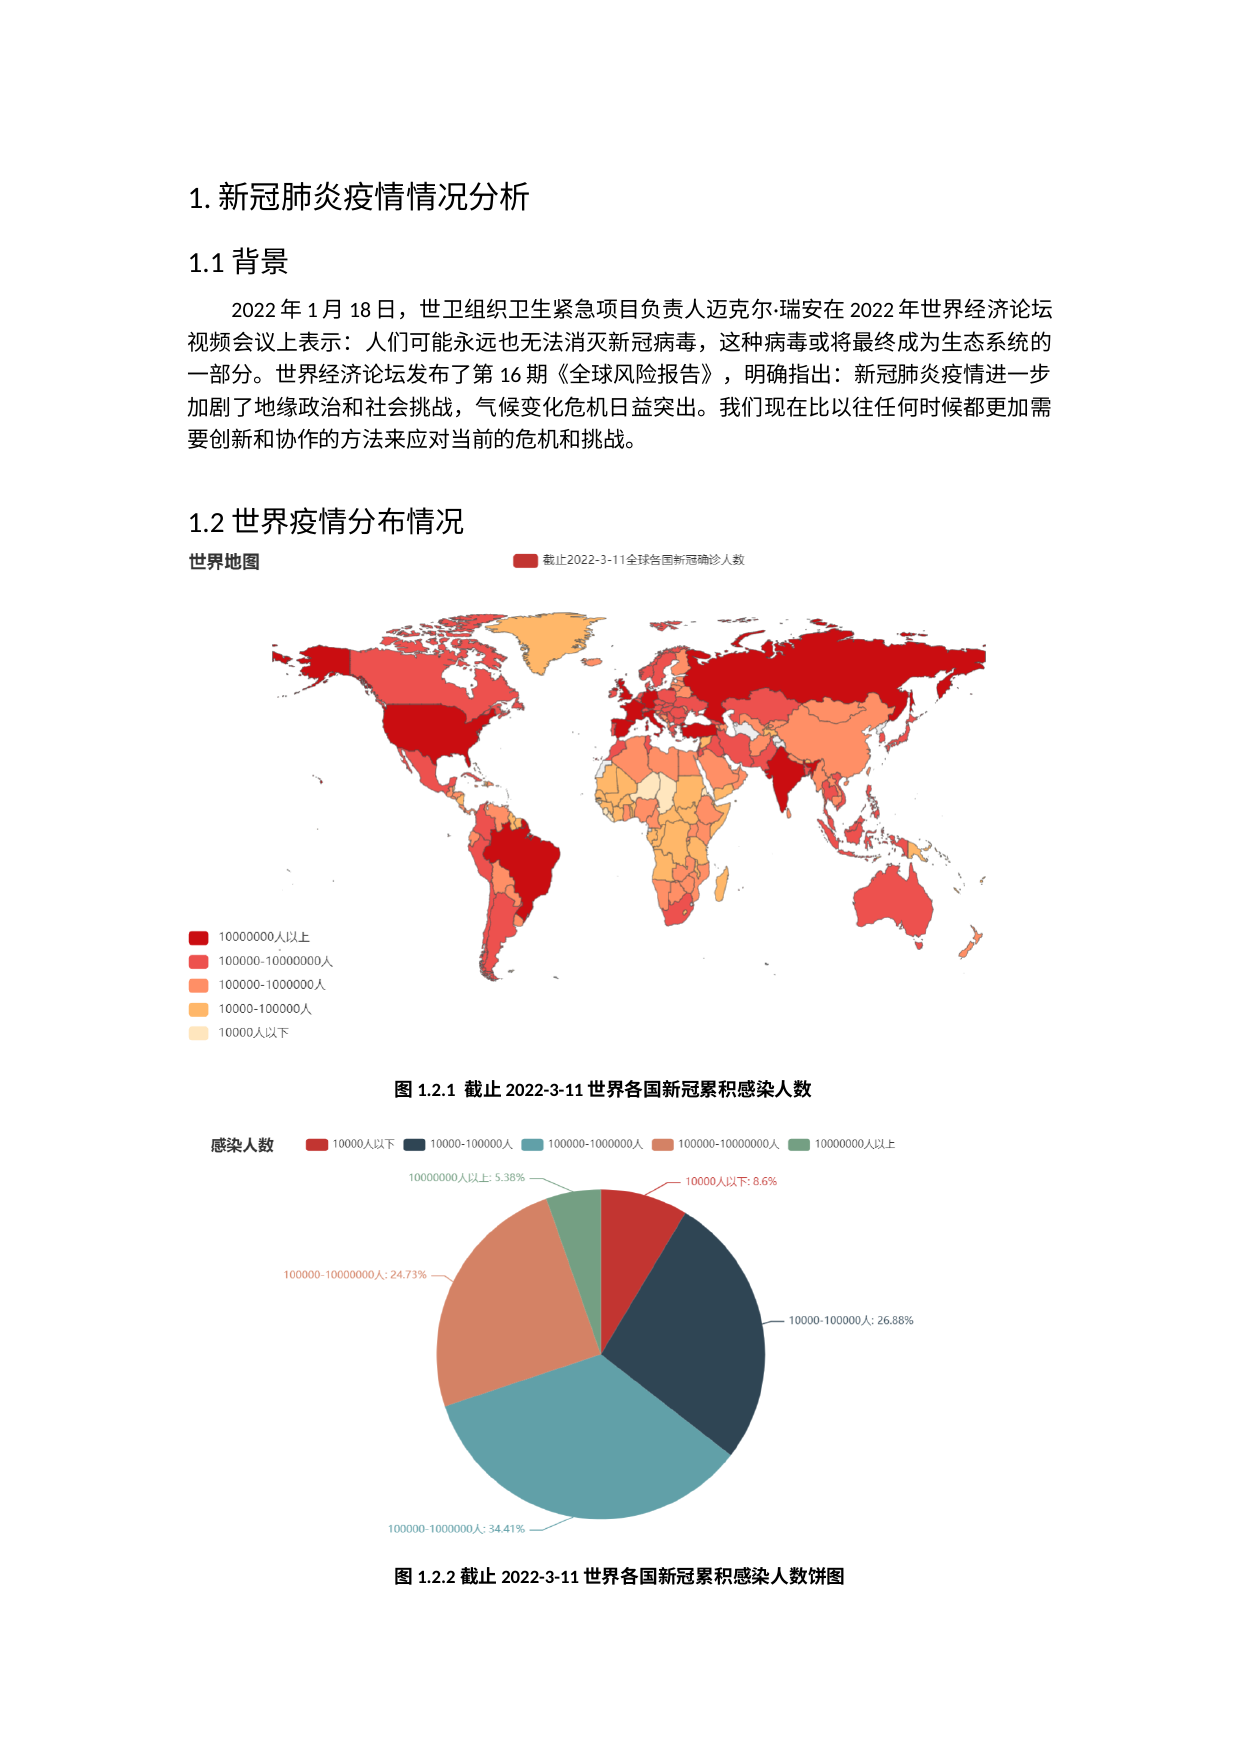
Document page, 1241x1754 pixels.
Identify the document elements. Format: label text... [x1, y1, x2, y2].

list 图1.2.2 截止2022-3-11世界各国新冠累积感染人数饼图 [187, 1559, 1053, 1592]
list 世界疫情分布情况 [187, 487, 1053, 552]
list 2022年1月18日，世卫组织卫生紧急项目负责人迈克尔·瑞安在2022年世界经济论坛视频会议上表示：人们可能永远也无法消灭新冠病毒，这种病毒或将最终成为生态系统的一部分。世界经济论坛发布了第16期《全球风险报告》，明确指出：新冠肺炎疫情进一步加剧了地缘政治和社会挑战，气候变化危机日益突出。我们现在比以往任何时候都更加需要创新和协作的方法来应对当前的危机和挑战。 [187, 292, 1053, 454]
picture [210, 1137, 930, 1559]
list 背景 [187, 227, 1053, 292]
list 图1.2.1 截止2022-3-11世界各国新冠累积感染人数 [187, 1072, 1053, 1104]
list 新冠肺炎疫情情况分析 [187, 162, 1053, 227]
picture [187, 552, 1019, 1042]
